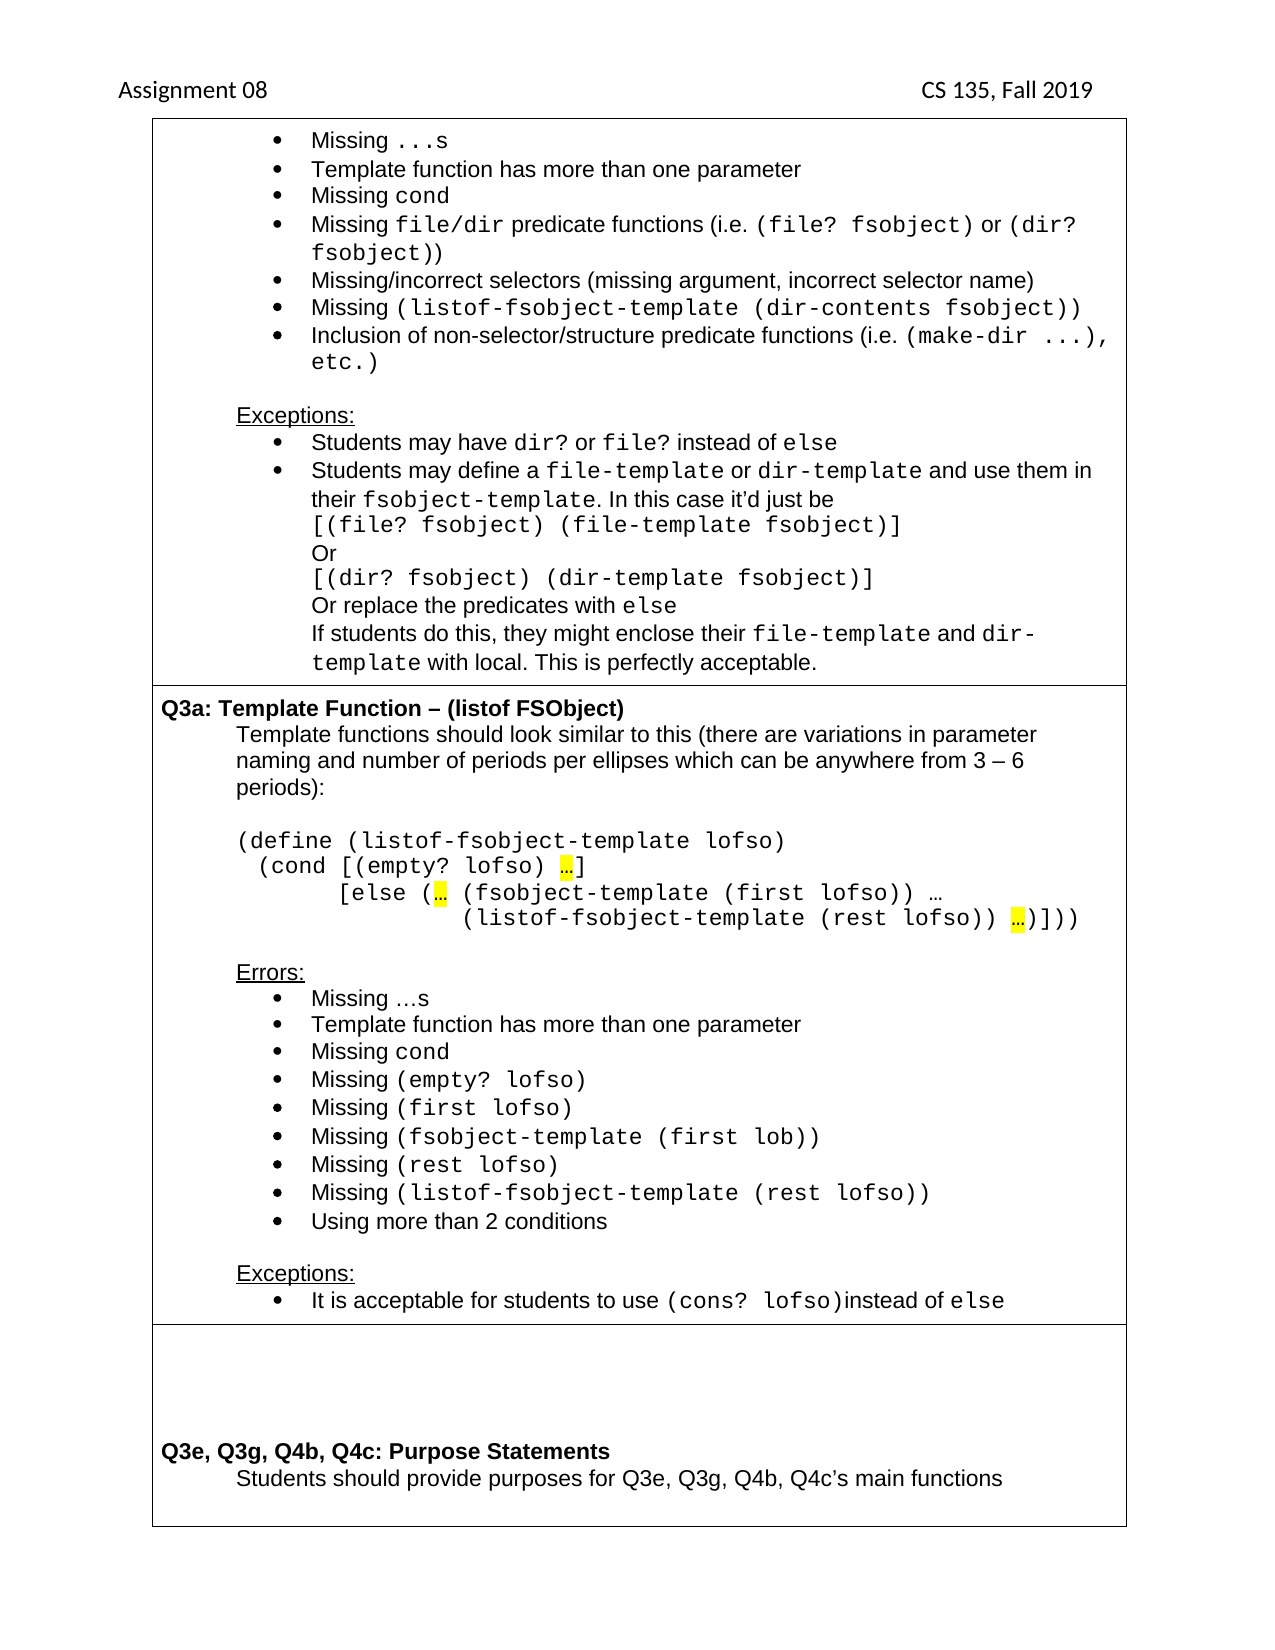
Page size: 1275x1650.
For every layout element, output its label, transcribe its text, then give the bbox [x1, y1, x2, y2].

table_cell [153, 119, 1126, 685]
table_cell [153, 1325, 1126, 1526]
table_cell Q3a: Template Function – (listof FSObject) Template functions should look similar to this (there are variations in parameter naming and number of periods per ellipses which can be anywhere from 3 – 6 periods): (define (listof-fsobject-template lofso) (cond [(empty? lofso) …] [else (… (fsobject-template (first lofso)) … (listof-fsobject-template (rest lofso)) …)])) Errors: Missing …s Template function has more than one parameter Missing cond Missing (empty? lofso) Missing (first lofso) Missing (fsobject-template (first lob)) Missing (rest lofso) Missing (listof-fsobject-template (rest lofso)) Using more than 2 conditions Exceptions: It is acceptable for students to use (cons? lofso)instead of else [153, 686, 1126, 1323]
